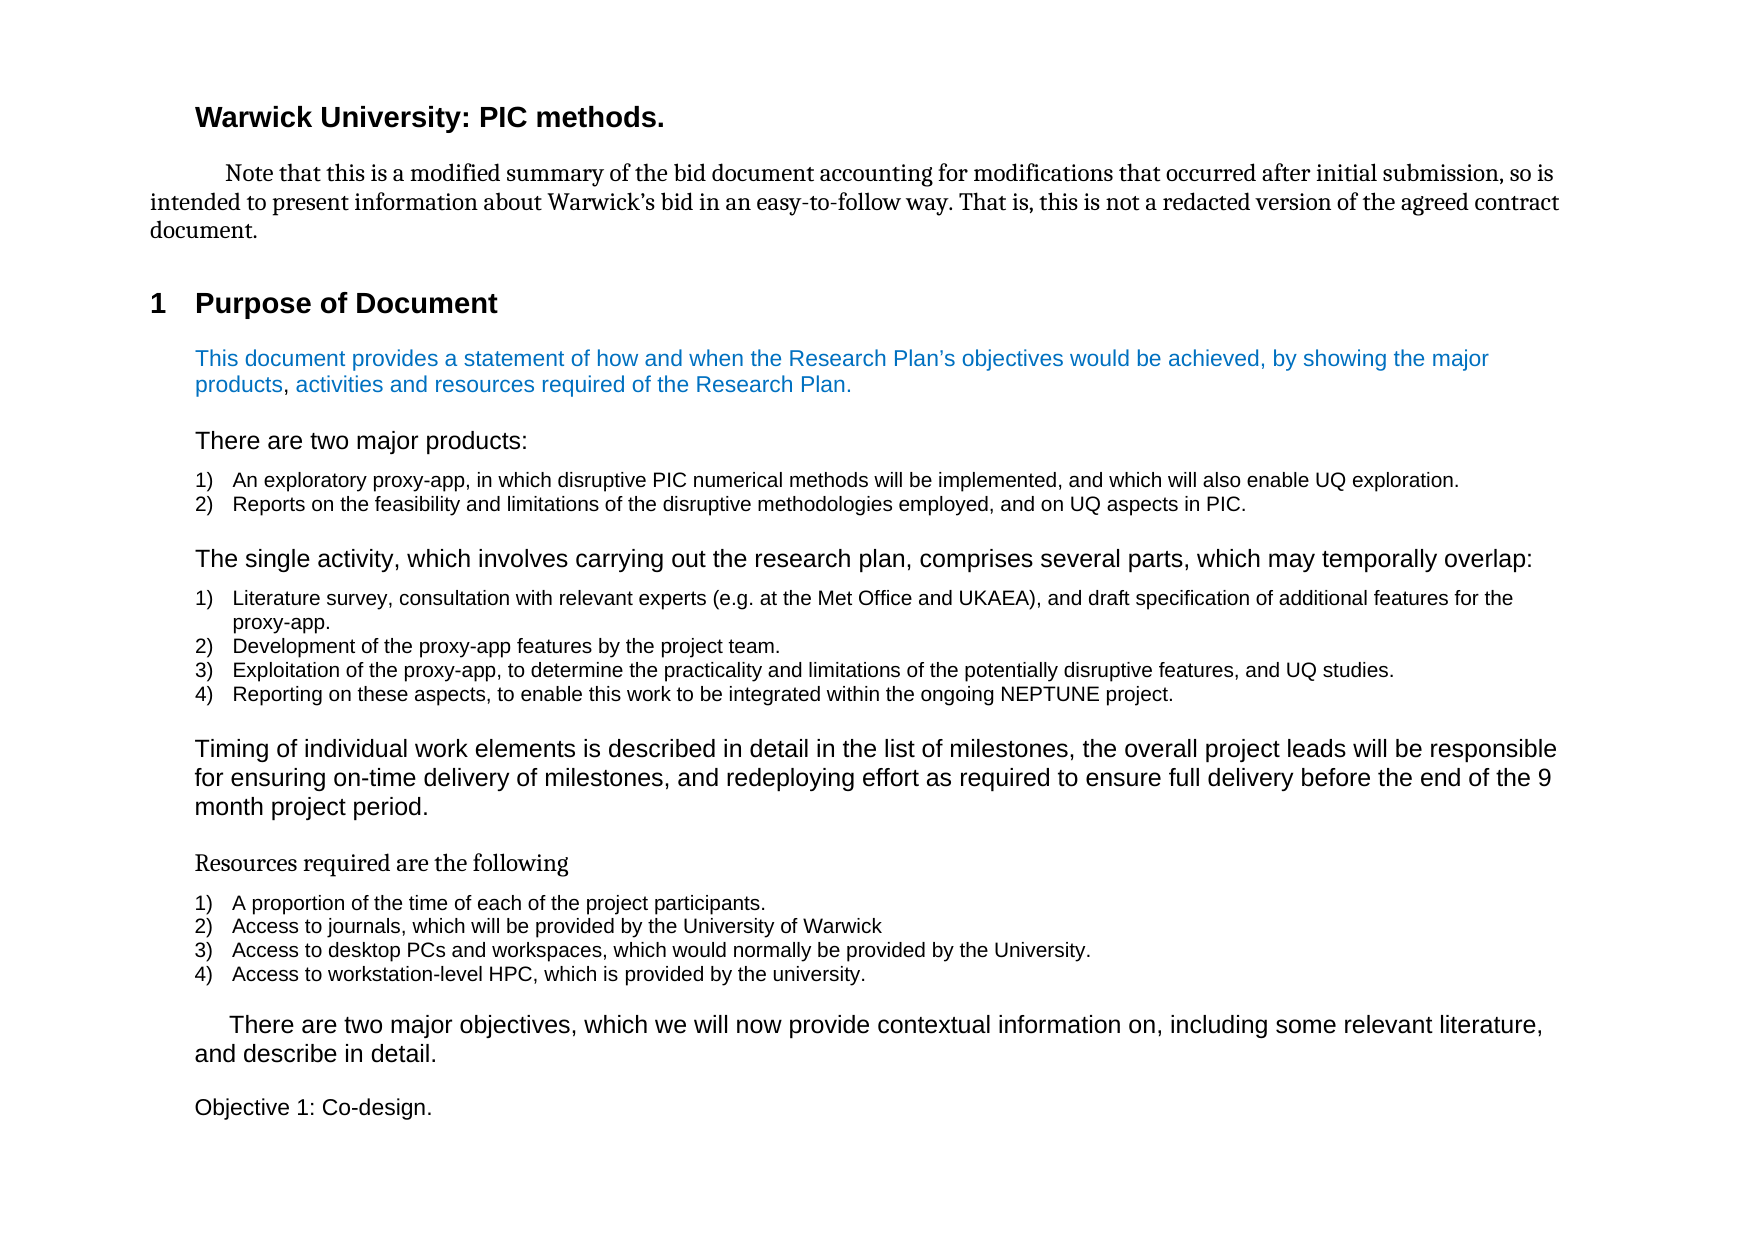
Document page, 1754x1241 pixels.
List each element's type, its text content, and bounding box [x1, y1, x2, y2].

list Literature survey, consultation with relevant experts (e.g. at the Met Office and UKAEA), and draft specification of additional features for the proxy-app. [195, 586, 1562, 633]
list Reporting on these aspects, to enable this work to be integrated within the ongoing NEPTUNE project. [195, 681, 1562, 705]
text The single activity, which involves carrying out the research plan, comprises several parts, which may temporally overlap: [195, 544, 1562, 573]
text There are two major products: [195, 426, 1562, 455]
list Access to journals, which will be provided by the University of Warwick [194, 914, 1562, 938]
text Resources required are the following [194, 849, 1562, 878]
text There are two major objectives, which we will now provide contextual information on, including some relevant literature, and describe in detail. [194, 1010, 1562, 1068]
text Timing of individual work elements is described in detail in the list of milestones, the overall project leads will be responsible for ensuring on-time delivery of milestones, and redeploying effort as required to ensure full delivery before the end of the 9 month project period. [194, 734, 1562, 820]
list Access to desktop PCs and workspaces, which would normally be provided by the University. [194, 938, 1562, 962]
text Objective 1: Co-design. [194, 1094, 1562, 1120]
list Reports on the feasibility and limitations of the disruptive methodologies employed, and on UQ aspects in PIC. [195, 492, 1562, 516]
subtitle Warwick University: PIC methods. [195, 100, 1562, 134]
subtitle Purpose of Document [150, 286, 1562, 320]
list Development of the proxy-app features by the project team. [195, 633, 1562, 657]
list An exploratory proxy-app, in which disruptive PIC numerical methods will be implemented, and which will also enable UQ exploration. [195, 468, 1562, 492]
list Access to workstation-level HPC, which is provided by the university. [194, 962, 1562, 986]
text Note that this is a modified summary of the bid document accounting for modifications that occurred after initial submission, so is intended to present information about Warwick’s bid in an easy-to-follow way. That is, this is not a redacted version of the agreed contract document. [150, 159, 1562, 245]
text This document provides a statement of how and when the Research Plan’s objectives would be achieved, by showing the major products, activities and resources required of the Research Plan. [195, 345, 1562, 398]
list Exploitation of the proxy-app, to determine the practicality and limitations of the potentially disruptive features, and UQ studies. [195, 657, 1562, 681]
list A proportion of the time of each of the project participants. [194, 890, 1562, 914]
